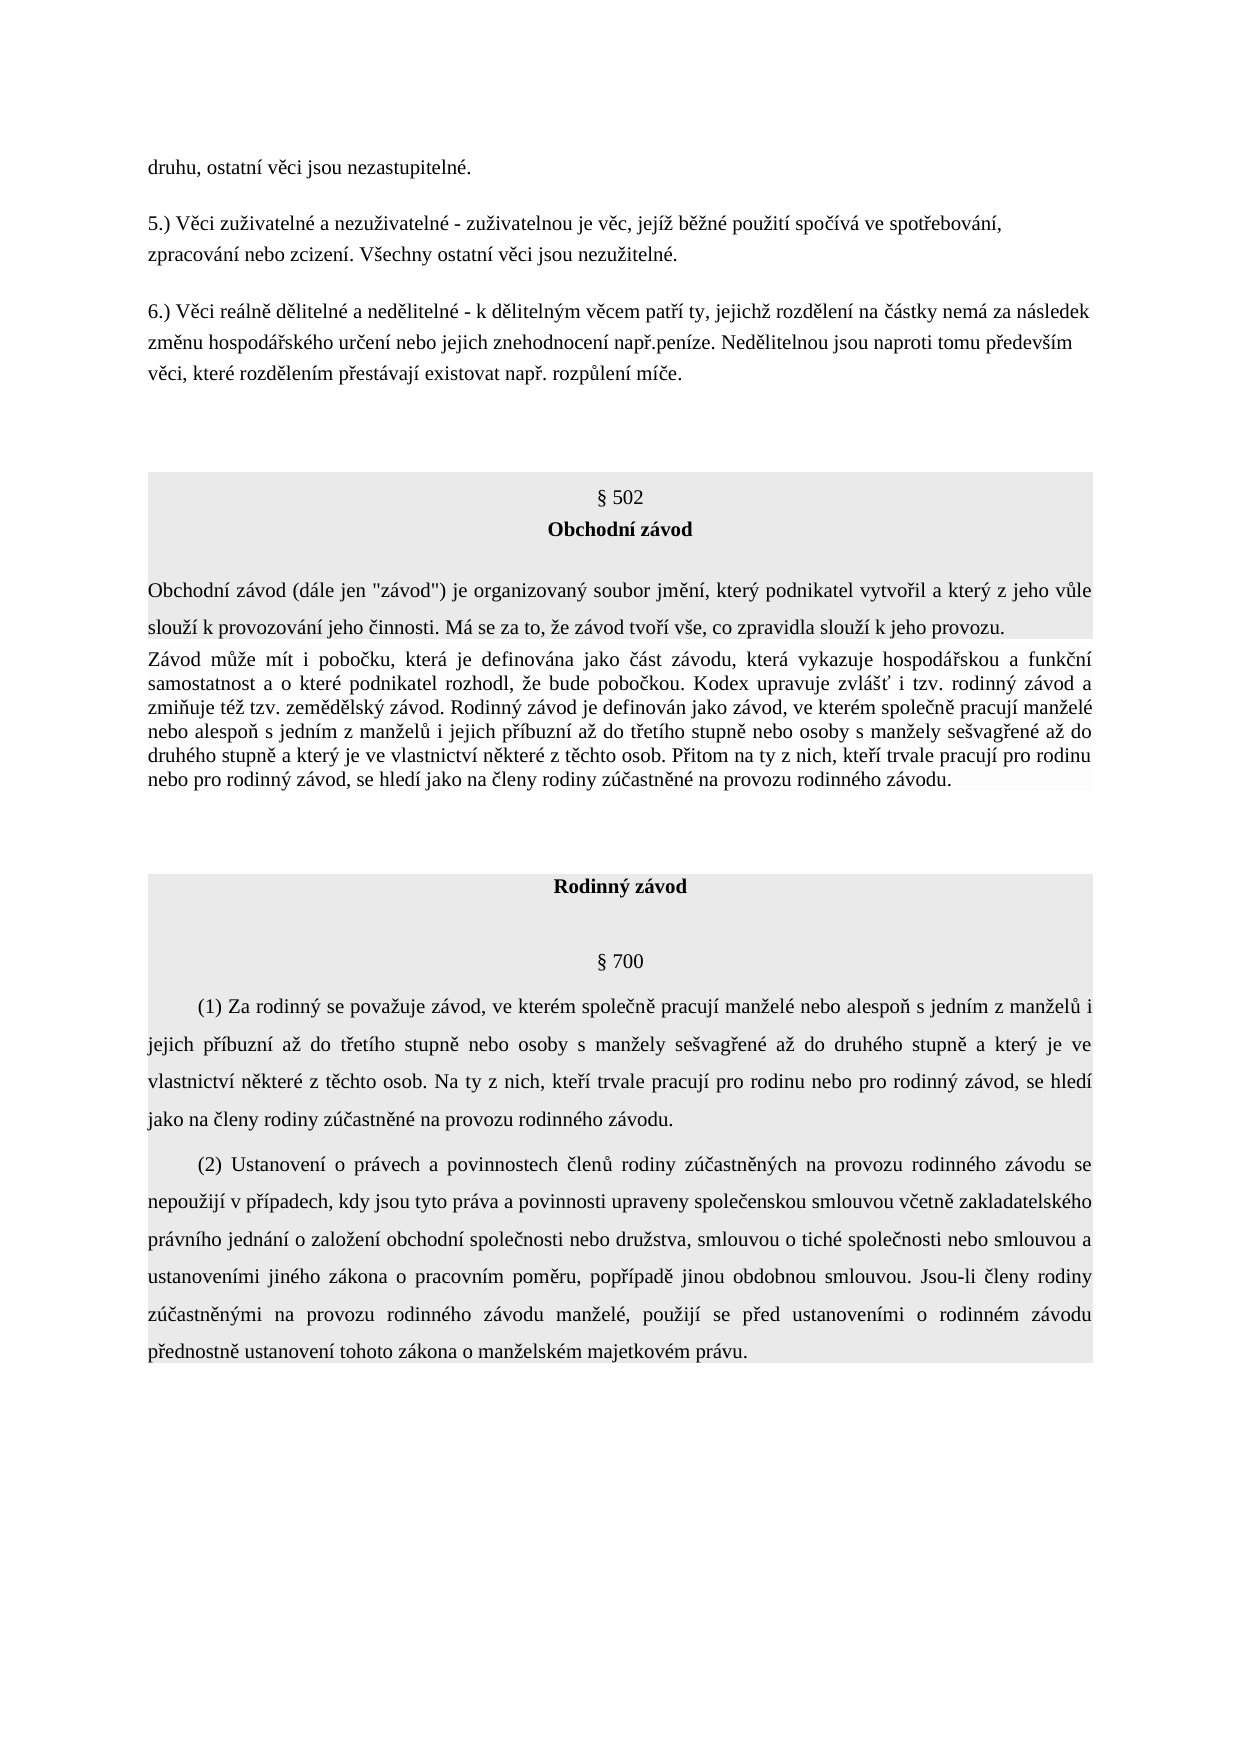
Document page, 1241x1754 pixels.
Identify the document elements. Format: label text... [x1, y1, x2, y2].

text § 700 [148, 936, 1093, 973]
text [148, 148, 1093, 179]
text Obchodní závod [148, 517, 1093, 541]
text § 502 [148, 472, 1093, 509]
text (1) Za rodinný se považuje závod, ve kterém společně pracují manželé nebo alespoň s jedním z manželů i jejich příbuzní až do třetího stupně nebo osoby s manžely sešvagřené až do druhého stupně a který je ve vlastnictví některé z těchto osob. Na ty z nich, kteří trvale pracují pro rodinu nebo pro rodinný závod, se hledí jako na členy rodiny zúčastněné na provozu rodinného závodu. [148, 981, 1093, 1131]
text Závod může mít i pobočku, která je definována jako část závodu, která vykazuje hospodářskou a funkční samostatnost a o které podnikatel rozhodl, že bude pobočkou. Kodex upravuje zvlášť i tzv. rodinný závod a zmiňuje též tzv. zemědělský závod. Rodinný závod je definován jako závod, ve kterém společně pracují manželé nebo alespoň s jedním z manželů i jejich příbuzní až do třetího stupně nebo osoby s manžely sešvagřené až do druhého stupně a který je ve vlastnictví některé z těchto osob. Přitom na ty z nich, kteří trvale pracují pro rodinu nebo pro rodinný závod, se hledí jako na členy rodiny zúčastněné na provozu rodinného závodu. [148, 647, 1093, 791]
text (2) Ustanovení o právech a povinnostech členů rodiny zúčastněných na provozu rodinného závodu se nepoužijí v případech, kdy jsou tyto práva a povinnosti upraveny společenskou smlouvou včetně zakladatelského právního jednání o založení obchodní společnosti nebo družstva, smlouvou o tiché společnosti nebo smlouvou a ustanoveními jiného zákona o pracovním poměru, popřípadě jinou obdobnou smlouvou. Jsou-li členy rodiny zúčastněnými na provozu rodinného závodu manželé, použijí se před ustanoveními o rodinném závodu přednostně ustanovení tohoto zákona o manželském majetkovém právu. [148, 1138, 1093, 1363]
subtitle Rodinný závod [148, 874, 1093, 898]
text Obchodní závod (dále jen "závod") je organizovaný soubor jmění, který podnikatel vytvořil a který z jeho vůle slouží k provozování jeho činnosti. Má se za to, že závod tvoří vše, co zpravidla slouží k jeho provozu. [148, 564, 1093, 639]
text 5.) Věci zuživatelné a nezuživatelné - zuživatelnou je věc, jejíž běžné použití spočívá ve spotřebování, zpracování nebo zcizení. Všechny ostatní věci jsou nezužitelné. [148, 204, 1093, 266]
text 6.) Věci reálně dělitelné a nedělitelné - k dělitelným věcem patří ty, jejichž rozdělení na částky nemá za následek změnu hospodářského určení nebo jejich znehodnocení např.peníze. Nedělitelnou jsou naproti tomu především věci, které rozdělením přestávají existovat např. rozpůlení míče. [148, 291, 1093, 385]
